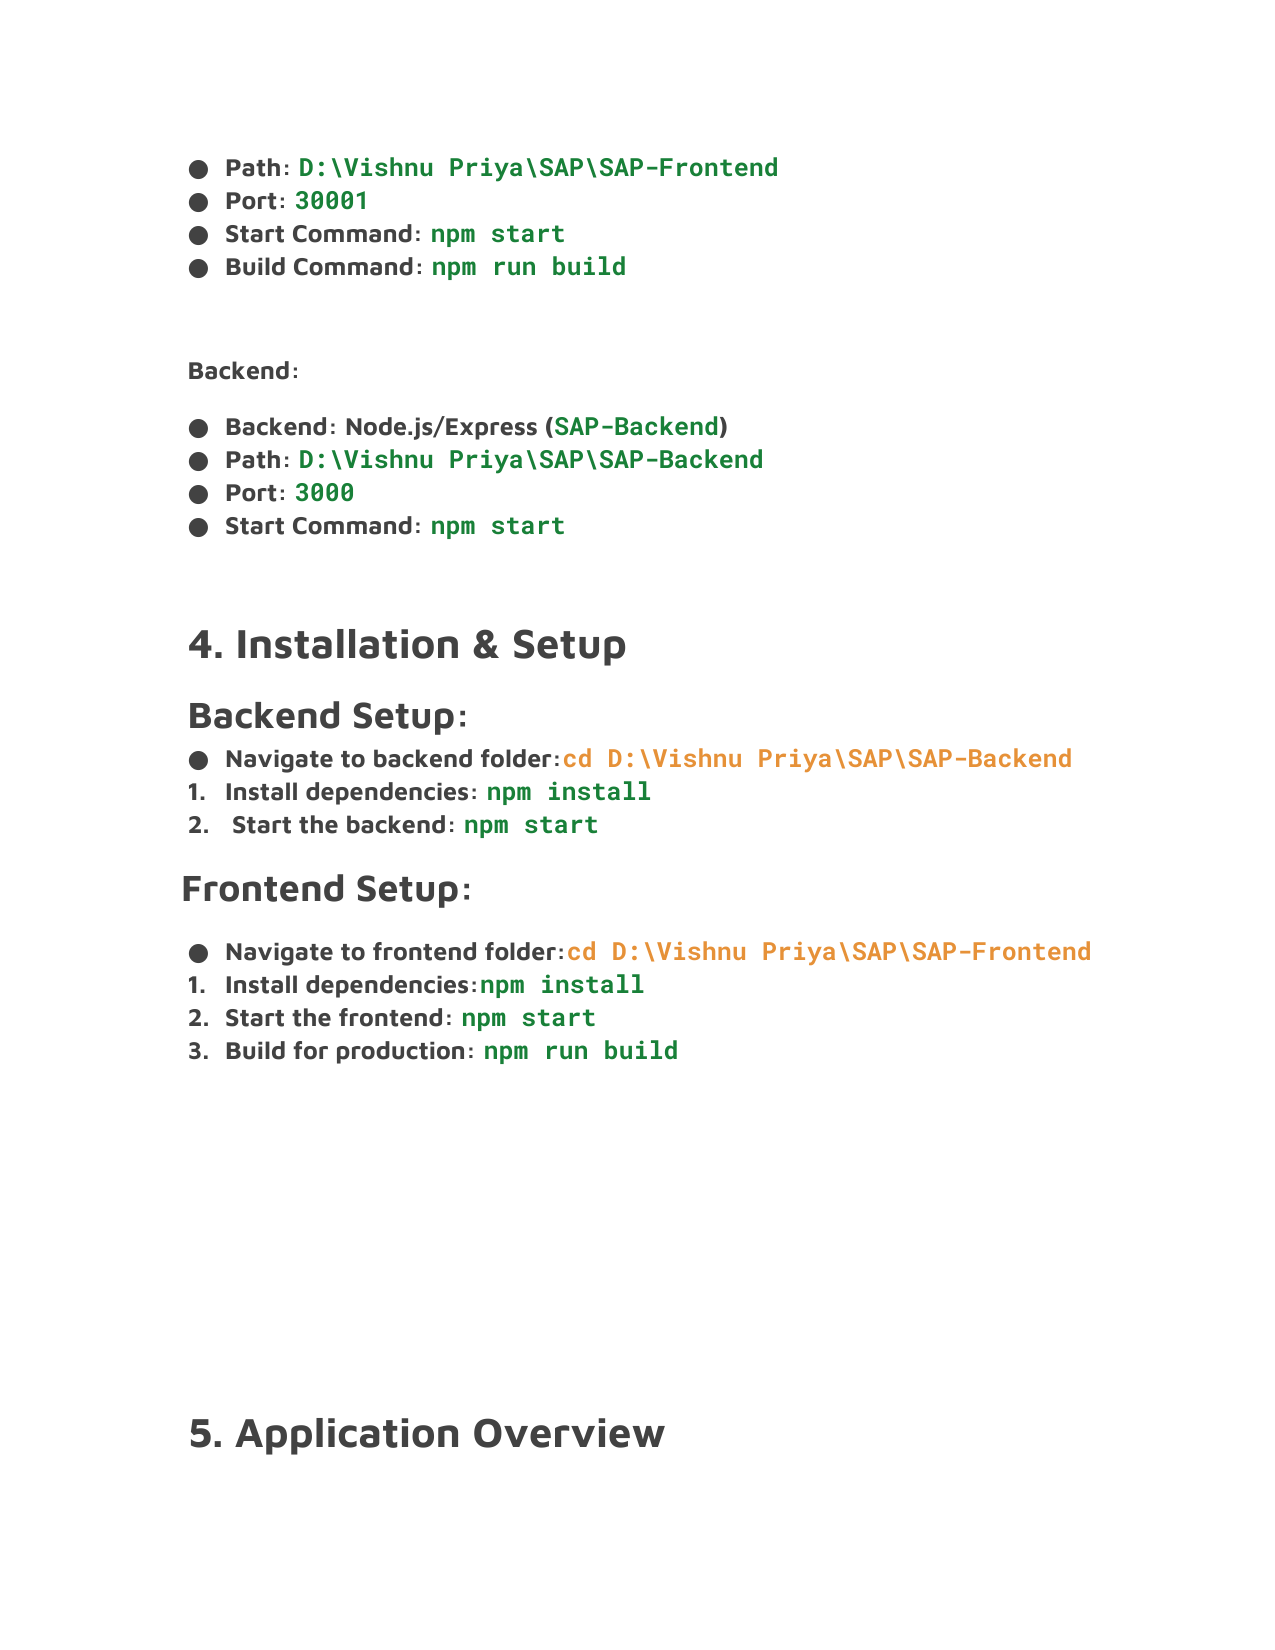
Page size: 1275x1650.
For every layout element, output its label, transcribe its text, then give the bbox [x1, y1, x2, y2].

subtitle Start Command: npm start [187, 216, 1125, 249]
subtitle Frontend Setup: [150, 865, 1125, 909]
subtitle Build for production: npm run build [187, 1033, 1125, 1066]
subtitle Start Command: npm start [187, 508, 1125, 589]
subtitle Path: D:\Vishnu Priya\SAP\SAP-Backend [187, 442, 1125, 475]
subtitle Backend: [187, 355, 1125, 384]
subtitle Port: 30001 [187, 183, 1125, 216]
subtitle Port: 3000 [187, 475, 1125, 508]
subtitle Path: D:\Vishnu Priya\SAP\SAP-Frontend [187, 150, 1125, 183]
subtitle Build Command: npm run build [187, 249, 1125, 330]
subtitle Backend Setup: [187, 692, 1125, 737]
subtitle Navigate to backend folder:cd D:\Vishnu Priya\SAP\SAP-Backend [187, 741, 1125, 774]
subtitle Install dependencies:npm install [187, 967, 1125, 1000]
subtitle Navigate to frontend folder:cd D:\Vishnu Priya\SAP\SAP-Frontend [187, 934, 1125, 967]
subtitle 4. Installation & Setup [187, 618, 1125, 667]
subtitle 5. Application Overview [187, 1408, 1125, 1457]
subtitle Start the backend: npm start [187, 807, 1125, 840]
subtitle Start the frontend: npm start [187, 1000, 1125, 1033]
subtitle Install dependencies: npm install [187, 774, 1125, 807]
subtitle Backend: Node.js/Express (SAP-Backend) [187, 409, 1125, 442]
